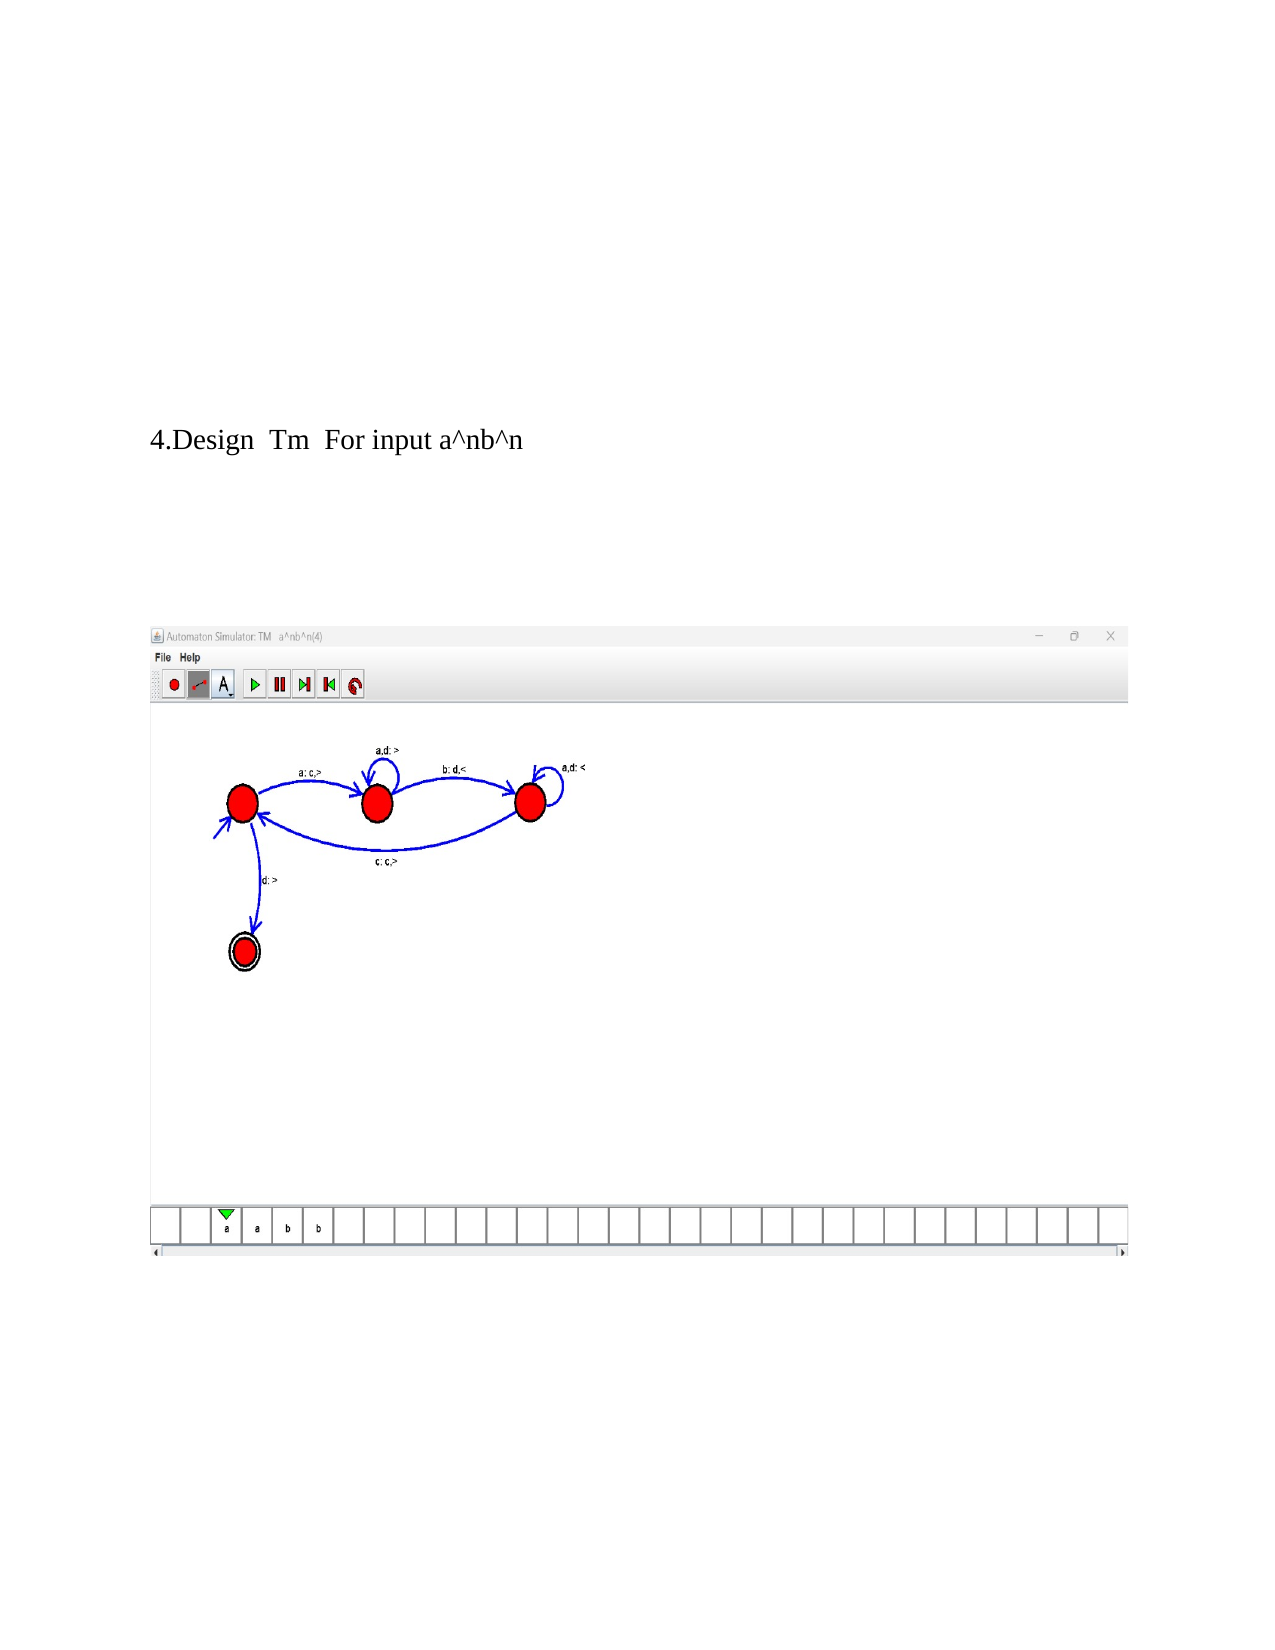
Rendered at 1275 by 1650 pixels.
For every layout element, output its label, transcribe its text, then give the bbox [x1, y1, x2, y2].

picture [150, 626, 1129, 1256]
text 4.Design Tm For input a^nb^n [150, 422, 1125, 455]
